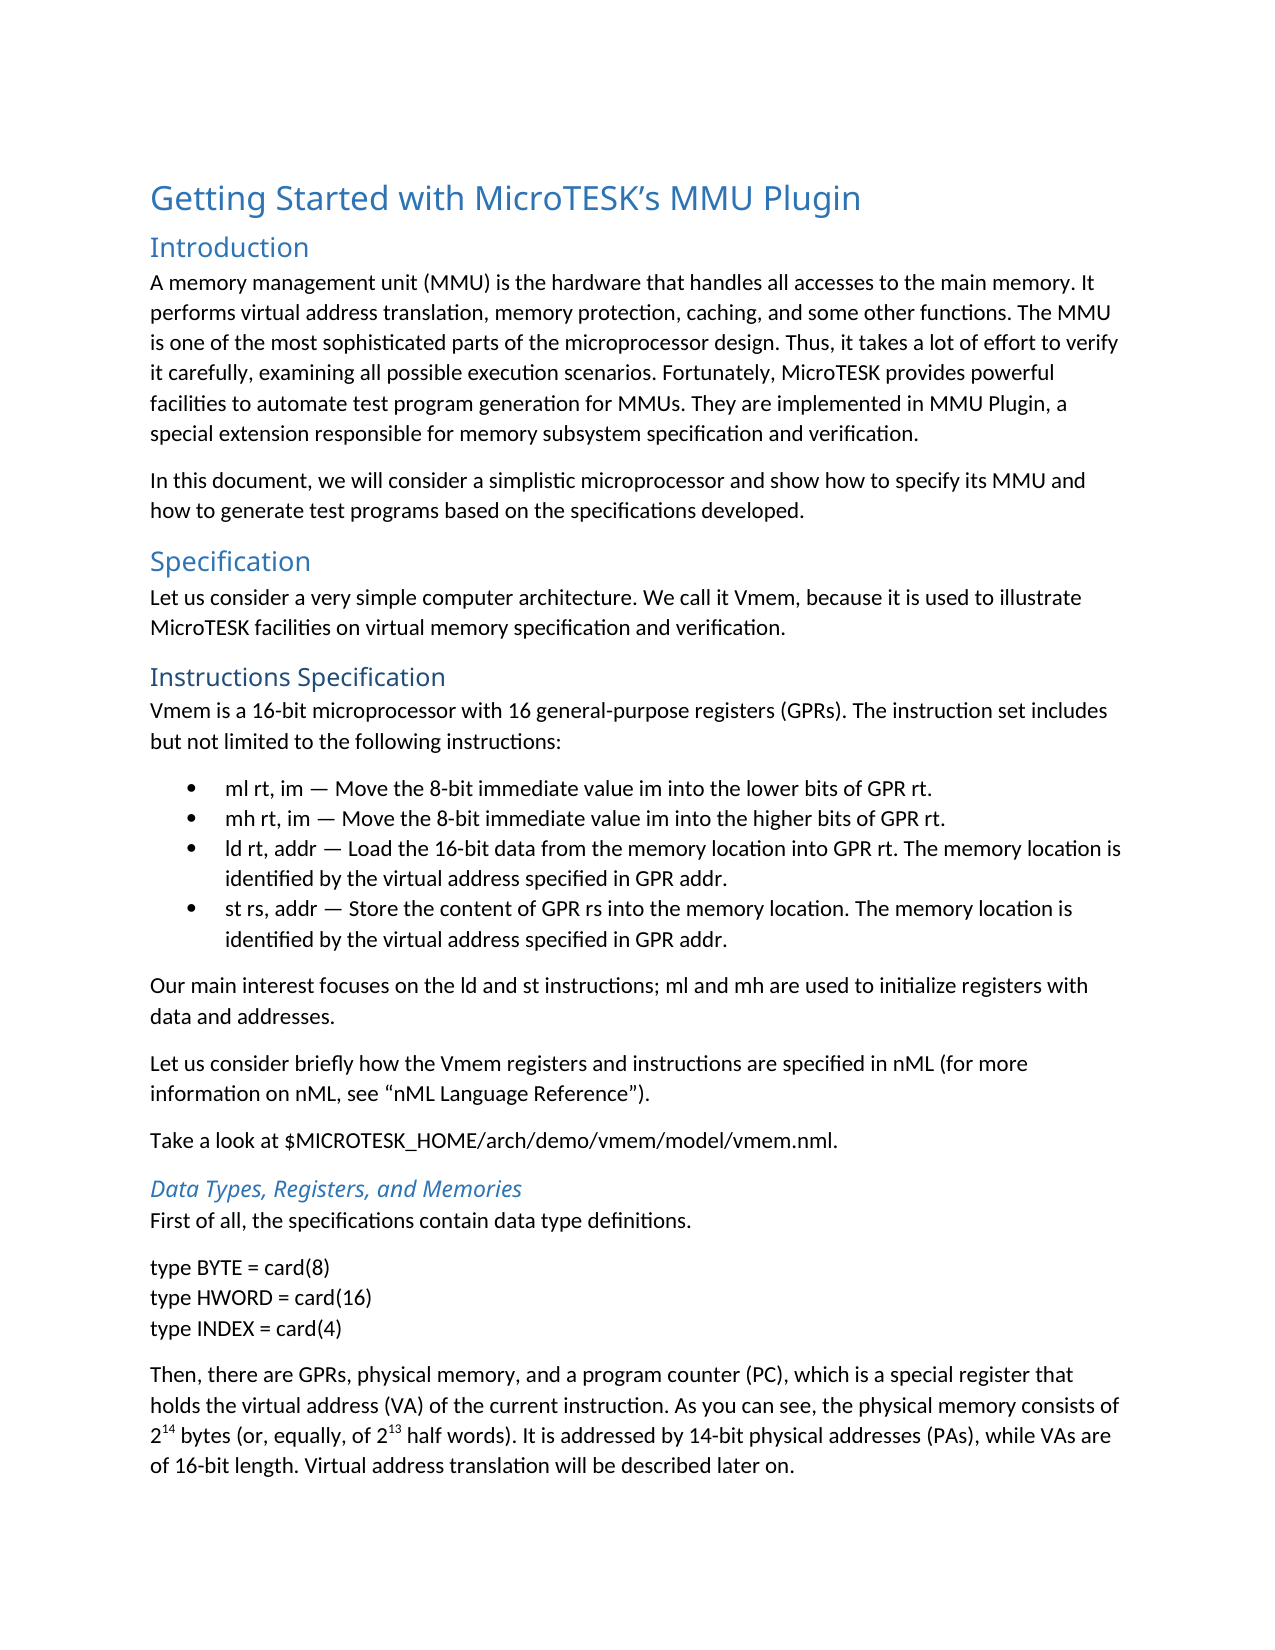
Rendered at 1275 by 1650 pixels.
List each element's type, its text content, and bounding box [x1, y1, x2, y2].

text Our main interest focuses on the ld and st instructions; ml and mh are used to initialize registers with data and addresses. [150, 972, 1125, 1030]
text In this document, we will consider a simplistic microprocessor and show how to specify its MMU and how to generate test programs based on the specifications developed. [150, 466, 1125, 524]
subtitle Data Types, Registers, and Memories [150, 1173, 1125, 1204]
subtitle Introduction [150, 228, 1125, 265]
text Let us consider briefly how the Vmem registers and instructions are specified in nML (for more information on nML, see “nML Language Reference”). [150, 1049, 1125, 1107]
text Take a look at $MICROTESK_HOME/arch/demo/vmem/model/vmem.nml. [150, 1126, 1125, 1154]
text type INDEX = card(4) [150, 1314, 1125, 1342]
text Vmem is a 16-bit microprocessor with 16 general-purpose registers (GPRs). The instruction set includes but not limited to the following instructions: [150, 697, 1125, 755]
list mh rt, im — Move the 8-bit immediate value im into the higher bits of GPR rt. [187, 804, 1125, 832]
subtitle Getting Started with MicroTESK’s MMU Plugin [150, 175, 1125, 220]
text First of all, the specifications contain data type definitions. [150, 1206, 1125, 1234]
text Then, there are GPRs, physical memory, and a program counter (PC), which is a special register that holds the virtual address (VA) of the current instruction. As you can see, the physical memory consists of 214 bytes (or, equally, of 213 half words). It is addressed by 14-bit physical addresses (PAs), while VAs are of 16-bit length. Virtual address translation will be described later on. [150, 1361, 1125, 1479]
text A memory management unit (MMU) is the hardware that handles all accesses to the main memory. It performs virtual address translation, memory protection, caching, and some other functions. The MMU is one of the most sophisticated parts of the microprocessor design. Thus, it takes a lot of effort to verify it carefully, examining all possible execution scenarios. Fortunately, MicroTESK provides powerful facilities to automate test program generation for MMUs. They are implemented in MMU Plugin, a special extension responsible for memory subsystem specification and verification. [150, 268, 1125, 447]
list st rs, addr — Store the content of GPR rs into the memory location. The memory location is identified by the virtual address specified in GPR addr. [187, 894, 1125, 953]
list ld rt, addr — Load the 16-bit data from the memory location into GPR rt. The memory location is identified by the virtual address specified in GPR addr. [187, 834, 1125, 892]
list ml rt, im — Move the 8-bit immediate value im into the lower bits of GPR rt. [187, 774, 1125, 802]
subtitle Instructions Specification [150, 660, 1125, 694]
text type HWORD = card(16) [150, 1283, 1125, 1311]
subtitle Specification [150, 543, 1125, 580]
text Let us consider a very simple computer architecture. We call it Vmem, because it is used to illustrate MicroTESK facilities on virtual memory specification and verification. [150, 583, 1125, 641]
text type BYTE = card(8) [150, 1253, 1125, 1281]
